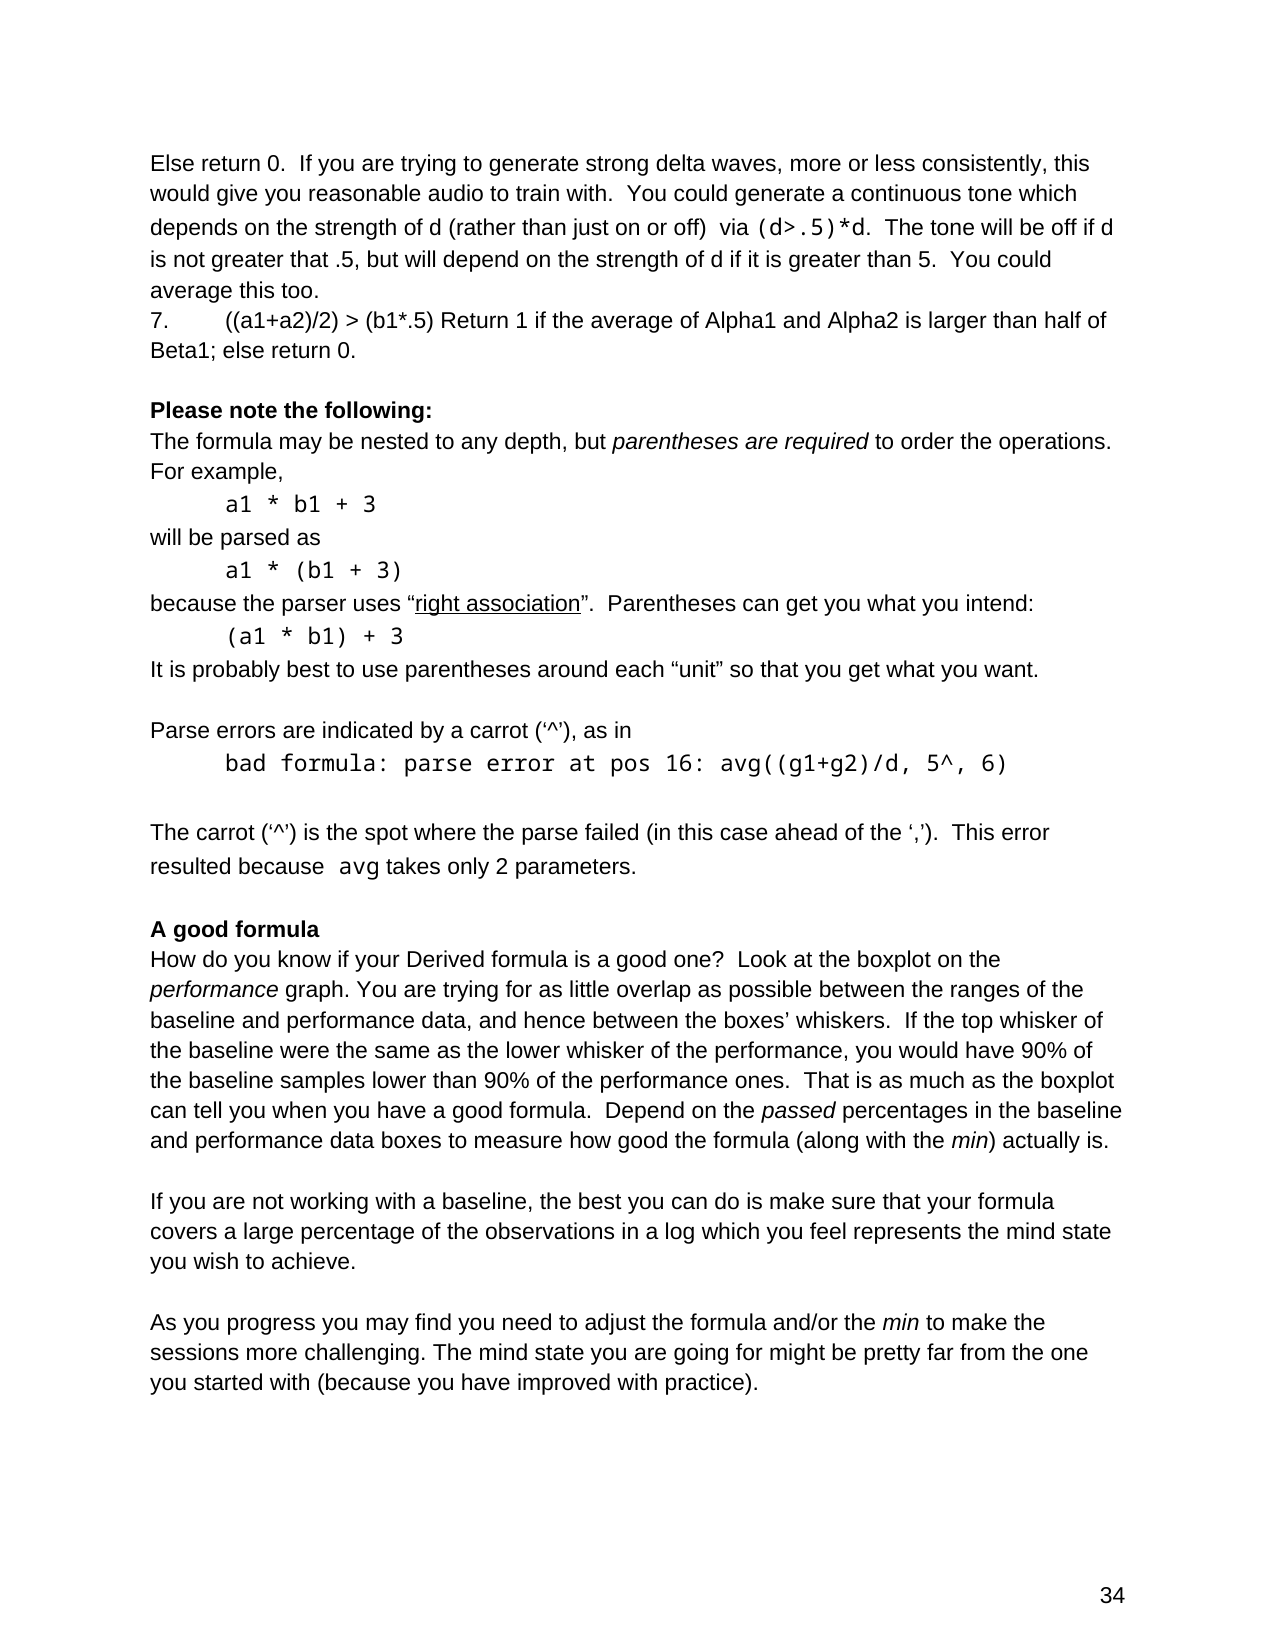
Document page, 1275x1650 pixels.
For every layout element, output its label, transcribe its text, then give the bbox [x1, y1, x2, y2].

text will be parsed as [150, 524, 1125, 550]
text (a1 * b1) + 3 [150, 620, 1125, 652]
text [150, 150, 1125, 303]
text As you progress you may find you need to adjust the formula and/or the min to make the sessions more challenging. The mind state you are going for might be pretty far from the one you started with (because you have improved with practice). [150, 1309, 1125, 1395]
text If you are not working with a baseline, the best you can do is make sure that your formula covers a large percentage of the observations in a log which you feel represents the mind state you wish to achieve. [150, 1188, 1125, 1274]
text A good formula [150, 916, 1125, 942]
text a1 * b1 + 3 [150, 488, 1125, 519]
text because the parser uses “right association”. Parentheses can get you what you intend: [150, 590, 1125, 616]
text 7. ((a1+a2)/2) > (b1*.5) Return 1 if the average of Alpha1 and Alpha2 is larger than half of Beta1; else return 0. [150, 307, 1125, 363]
text The formula may be nested to any depth, but parentheses are required to order the operations. For example, [150, 428, 1125, 484]
text Parse errors are indicated by a carrot (‘^’), as in [150, 717, 1125, 743]
text It is probably best to use parentheses around each “unit” so that you get what you want. [150, 656, 1125, 683]
text How do you know if your Derived formula is a good one? Look at the boxplot on the performance graph. You are trying for as little overlap as possible between the ranges of the baseline and performance data, and hence between the boxes’ whiskers. If the top whisker of the baseline were the same as the lower whisker of the performance, you would have 90% of the baseline samples lower than 90% of the performance ones. That is as much as the boxplot can tell you when you have a good formula. Depend on the passed percentages in the baseline and performance data boxes to measure how good the formula (along with the min) actually is. [150, 946, 1125, 1154]
text a1 * (b1 + 3) [150, 554, 1125, 585]
text Please note the following: [150, 397, 1125, 424]
text bad formula: parse error at pos 16: avg((g1+g2)/d, 5^, 6) [150, 747, 1125, 778]
text The carrot (‘^’) is the spot where the parse failed (in this case ahead of the ‘,’). This error resulted because avg takes only 2 parameters. [150, 819, 1125, 881]
